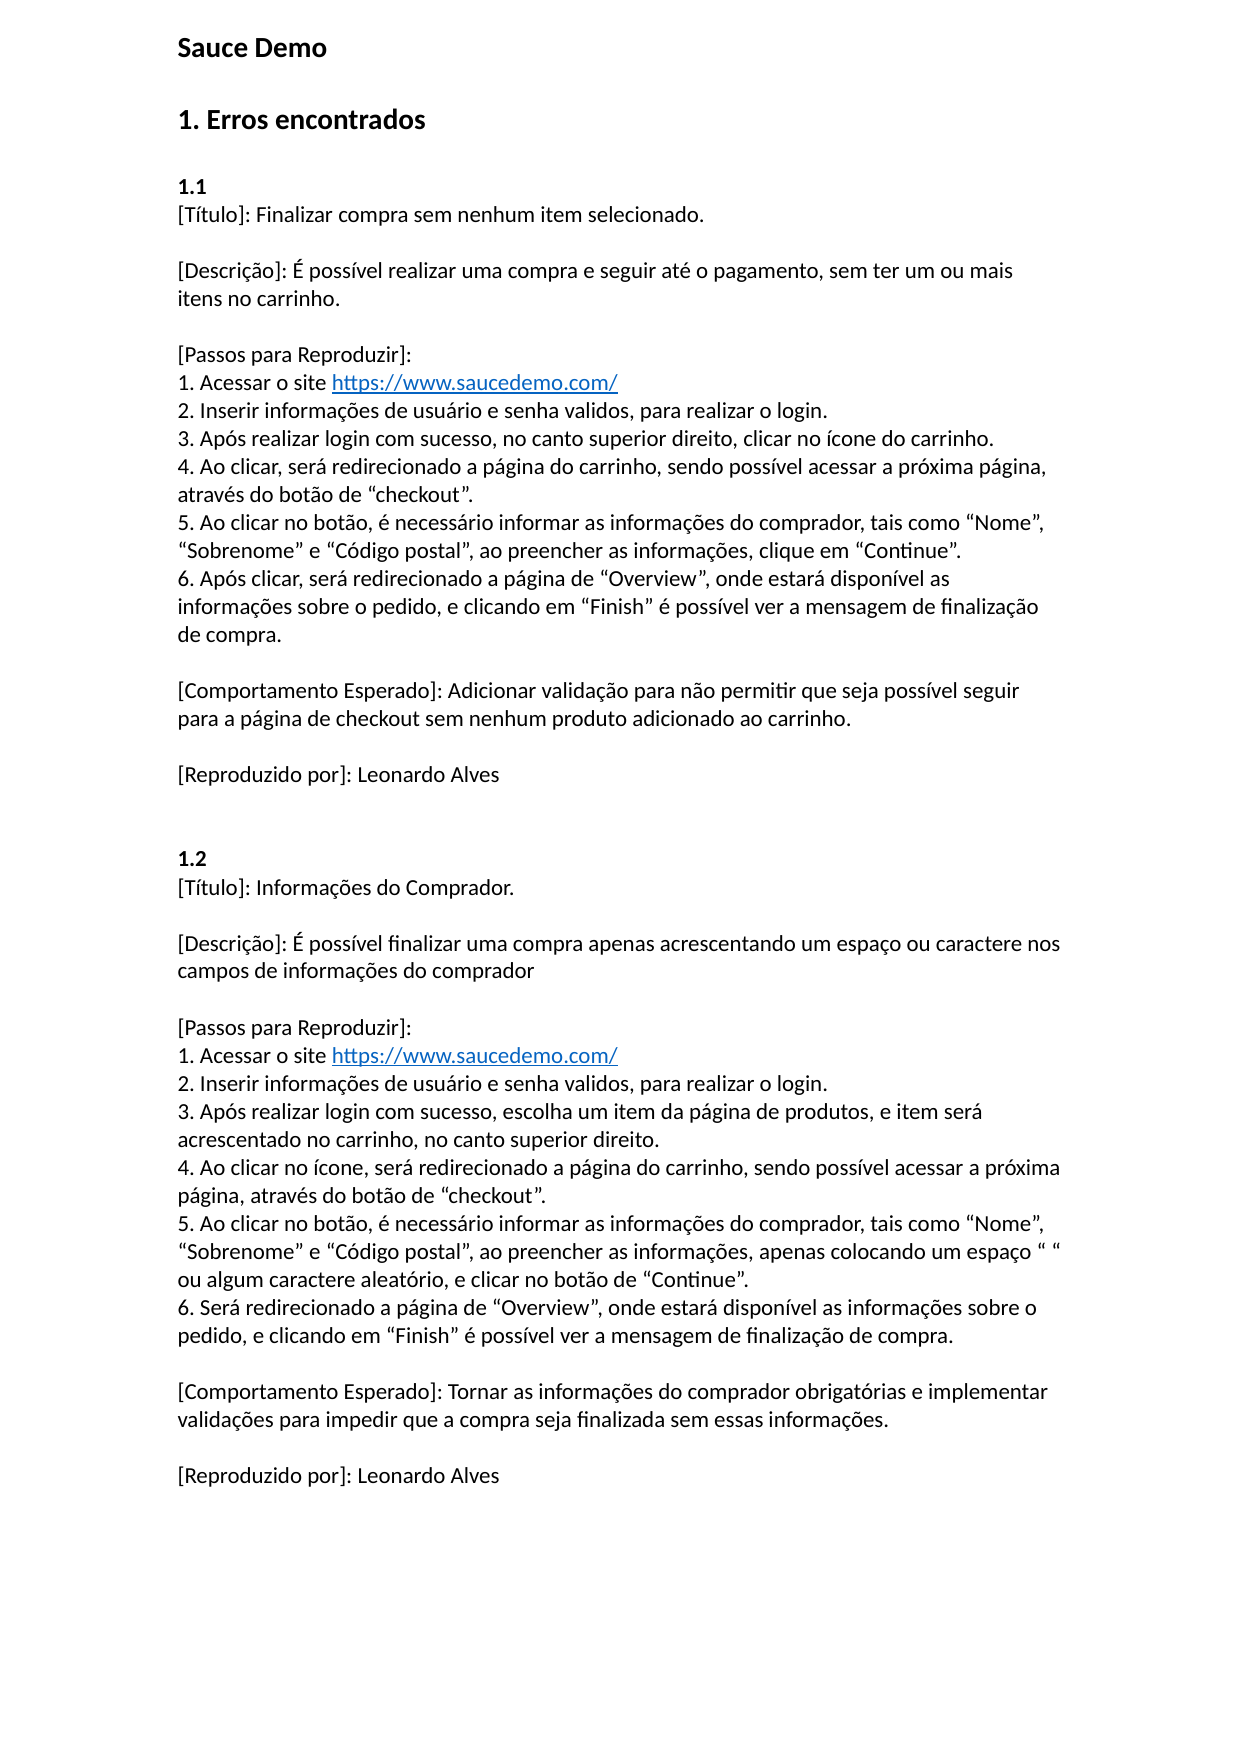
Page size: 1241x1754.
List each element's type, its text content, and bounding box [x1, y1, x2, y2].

text 2. Inserir informações de usuário e senha validos, para realizar o login. [177, 1069, 1063, 1097]
text 1. Acessar o site https://www.saucedemo.com/ [177, 368, 1063, 396]
text 3. Após realizar login com sucesso, no canto superior direito, clicar no ícone do carrinho. [177, 424, 1063, 452]
text 5. Ao clicar no botão, é necessário informar as informações do comprador, tais como “Nome”, “Sobrenome” e “Código postal”, ao preencher as informações, apenas colocando um espaço “ “ ou algum caractere aleatório, e clicar no botão de “Continue”. [177, 1209, 1063, 1293]
text [Descrição]: É possível finalizar uma compra apenas acrescentando um espaço ou caractere nos campos de informações do comprador [177, 929, 1063, 985]
text [Comportamento Esperado]: Tornar as informações do comprador obrigatórias e implementar validações para impedir que a compra seja finalizada sem essas informações. [177, 1377, 1063, 1433]
text 2. Inserir informações de usuário e senha validos, para realizar o login. [177, 396, 1063, 424]
text [Reproduzido por]: Leonardo Alves [177, 761, 1063, 788]
text [Descrição]: É possível realizar uma compra e seguir até o pagamento, sem ter um ou mais itens no carrinho. [177, 256, 1063, 312]
text 1.1 [177, 172, 1063, 200]
text 1. Erros encontrados [177, 101, 1063, 136]
text 5. Ao clicar no botão, é necessário informar as informações do comprador, tais como “Nome”, “Sobrenome” e “Código postal”, ao preencher as informações, clique em “Continue”. [177, 508, 1063, 564]
text 4. Ao clicar no ícone, será redirecionado a página do carrinho, sendo possível acessar a próxima página, através do botão de “checkout”. [177, 1153, 1063, 1209]
text 6. Será redirecionado a página de “Overview”, onde estará disponível as informações sobre o pedido, e clicando em “Finish” é possível ver a mensagem de finalização de compra. [177, 1293, 1063, 1349]
text 3. Após realizar login com sucesso, escolha um item da página de produtos, e item será acrescentado no carrinho, no canto superior direito. [177, 1097, 1063, 1153]
text 1.2 [177, 844, 1063, 873]
text 1. Acessar o site https://www.saucedemo.com/ [177, 1041, 1063, 1069]
text 6. Após clicar, será redirecionado a página de “Overview”, onde estará disponível as informações sobre o pedido, e clicando em “Finish” é possível ver a mensagem de finalização de compra. [177, 564, 1063, 648]
text Sauce Demo [177, 29, 1063, 65]
text [Reproduzido por]: Leonardo Alves [177, 1461, 1063, 1489]
text [Passos para Reproduzir]: [177, 340, 1063, 368]
text [Comportamento Esperado]: Adicionar validação para não permitir que seja possível seguir para a página de checkout sem nenhum produto adicionado ao carrinho. [177, 676, 1063, 732]
text 4. Ao clicar, será redirecionado a página do carrinho, sendo possível acessar a próxima página, através do botão de “checkout”. [177, 452, 1063, 508]
text [Título]: Finalizar compra sem nenhum item selecionado. [177, 200, 1063, 228]
text [Passos para Reproduzir]: [177, 1013, 1063, 1041]
text [Título]: Informações do Comprador. [177, 873, 1063, 901]
